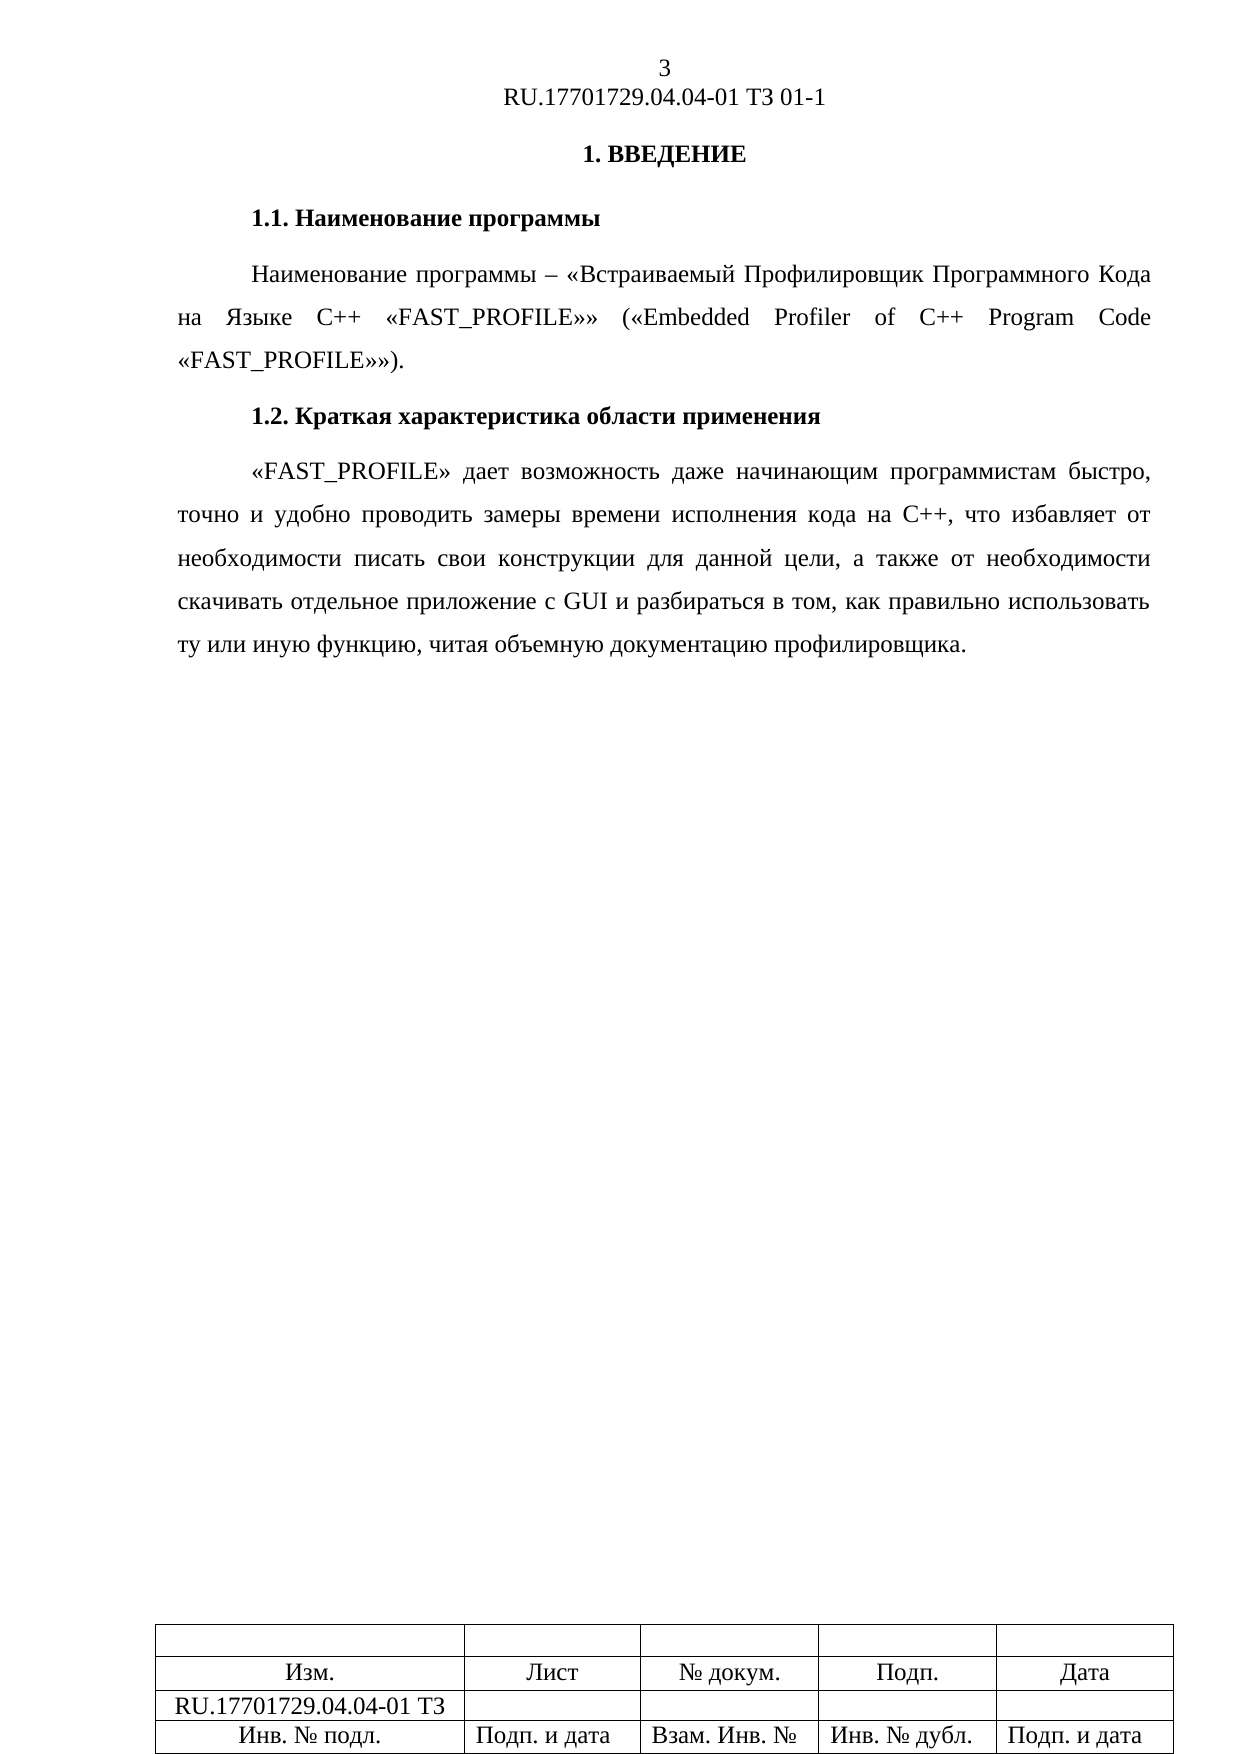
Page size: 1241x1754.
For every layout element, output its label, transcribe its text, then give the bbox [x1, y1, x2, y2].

subtitle 1. ВВЕДЕНИЕ [177, 139, 1152, 168]
subtitle 1.2. Краткая характеристика области применения [177, 401, 1152, 429]
text Наименование программы – «Встраиваемый Профилировщик Программного Кода на Языке С++ «FAST_PROFILE»» («Embedded Profiler of C++ Program Code «FAST_PROFILE»»). [177, 259, 1152, 374]
text «FAST_PROFILE» дает возможность даже начинающим программистам быстро, точно и удобно проводить замеры времени исполнения кода на С++, что избавляет от необходимости писать свои конструкции для данной цели, а также от необходимости скачивать отдельное приложение с GUI и разбираться в том, как правильно использовать ту или иную функцию, читая объемную документацию профилировщика. [177, 456, 1152, 658]
subtitle 1.1. Наименование программы [177, 203, 1152, 232]
